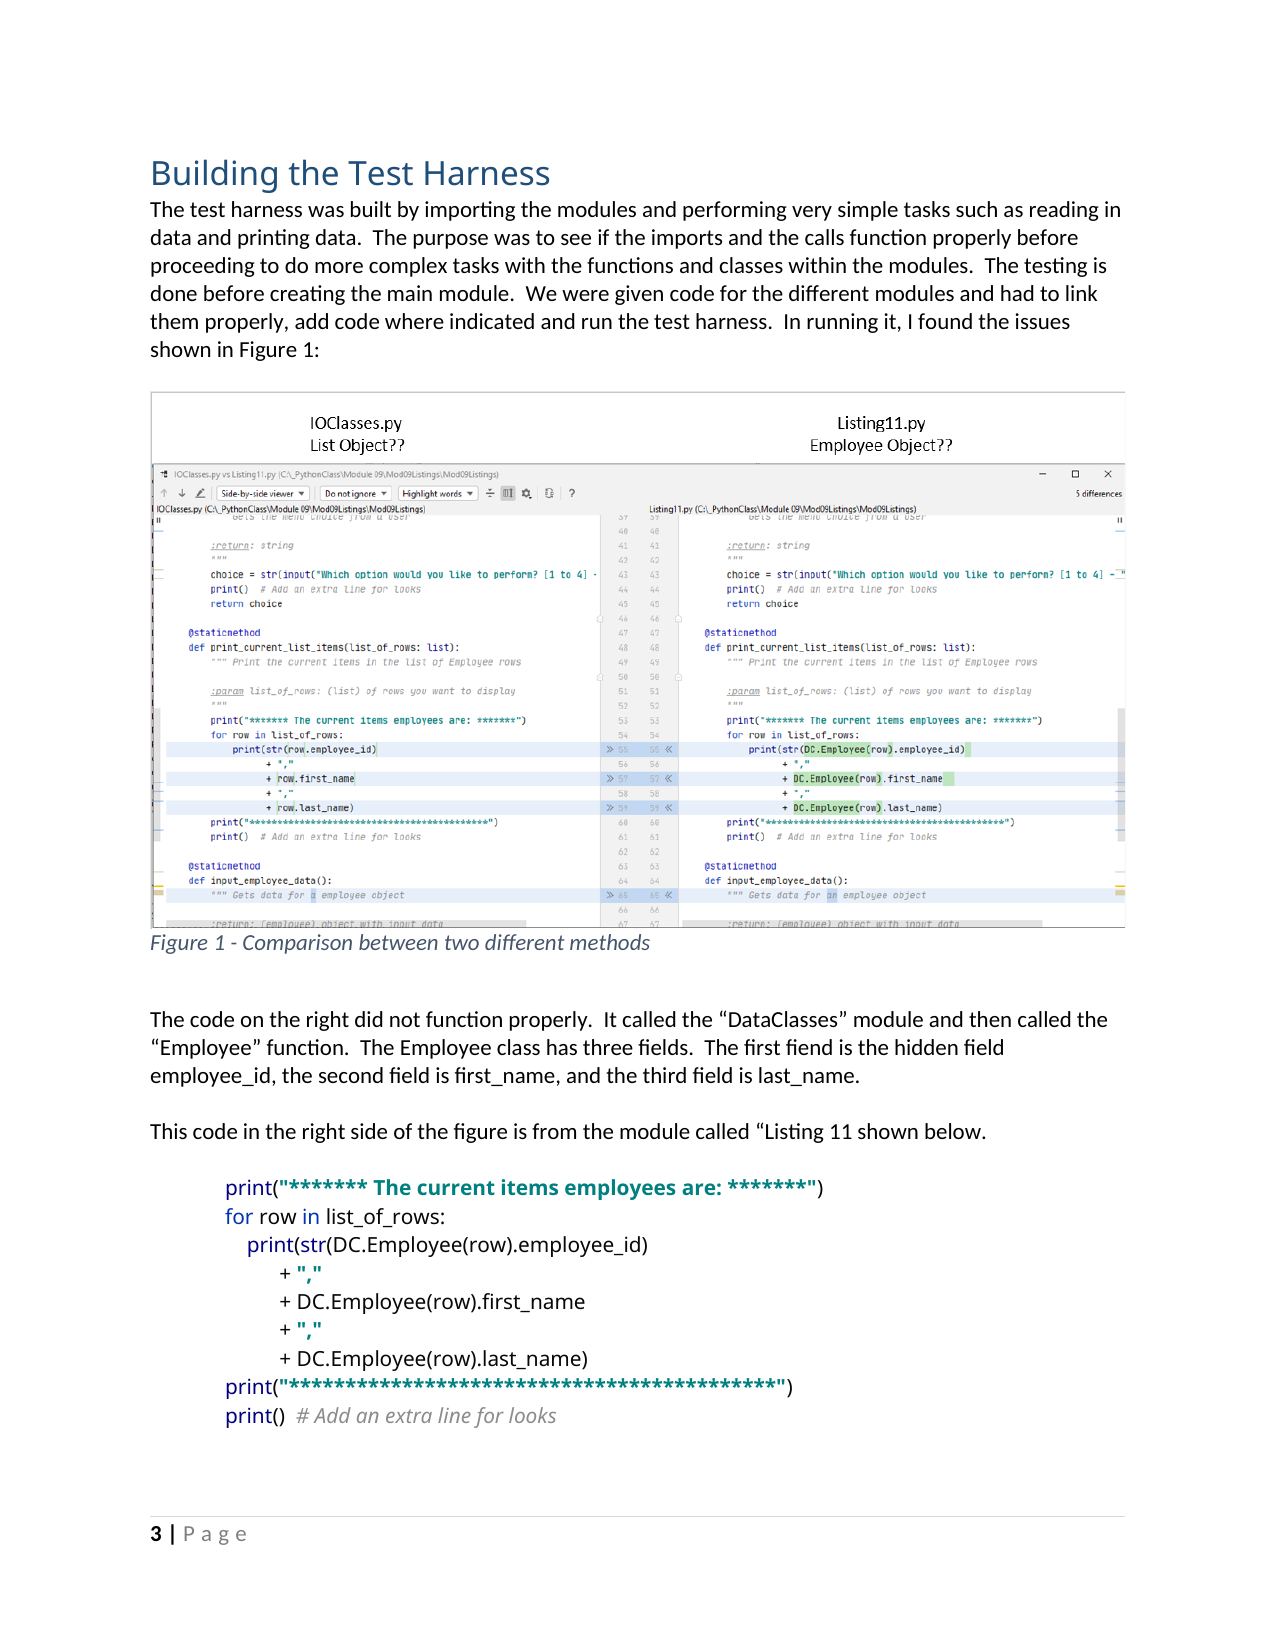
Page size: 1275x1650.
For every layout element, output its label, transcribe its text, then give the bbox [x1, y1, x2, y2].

text The test harness was built by importing the modules and performing very simple tasks such as reading in data and printing data. The purpose was to see if the imports and the calls function properly before proceeding to do more complex tasks with the functions and classes within the modules. The testing is done before creating the main module. We were given code for the different modules and had to link them properly, add code where indicated and run the test harness. In running it, I found the issues shown in Figure 1: [150, 195, 1125, 363]
subtitle Building the Test Harness [150, 150, 1125, 195]
text print("******* The current items employees are: *******") for row in list_of_rows: print(str(DC.Employee(row).employee_id) + "," + DC.Employee(row).first_name + "," + DC.Employee(row).last_name) print("*******************************************") print() # Add an extra line for looks [225, 1173, 1125, 1429]
text This code in the right side of the figure is from the module called “Listing 11 shown below. [150, 1117, 1125, 1145]
text The code on the right did not function properly. It called the “DataClasses” module and then called the “Employee” function. The Employee class has three fields. The first fiend is the hidden field employee_id, the second field is first_name, and the third field is last_name. [150, 1005, 1125, 1089]
